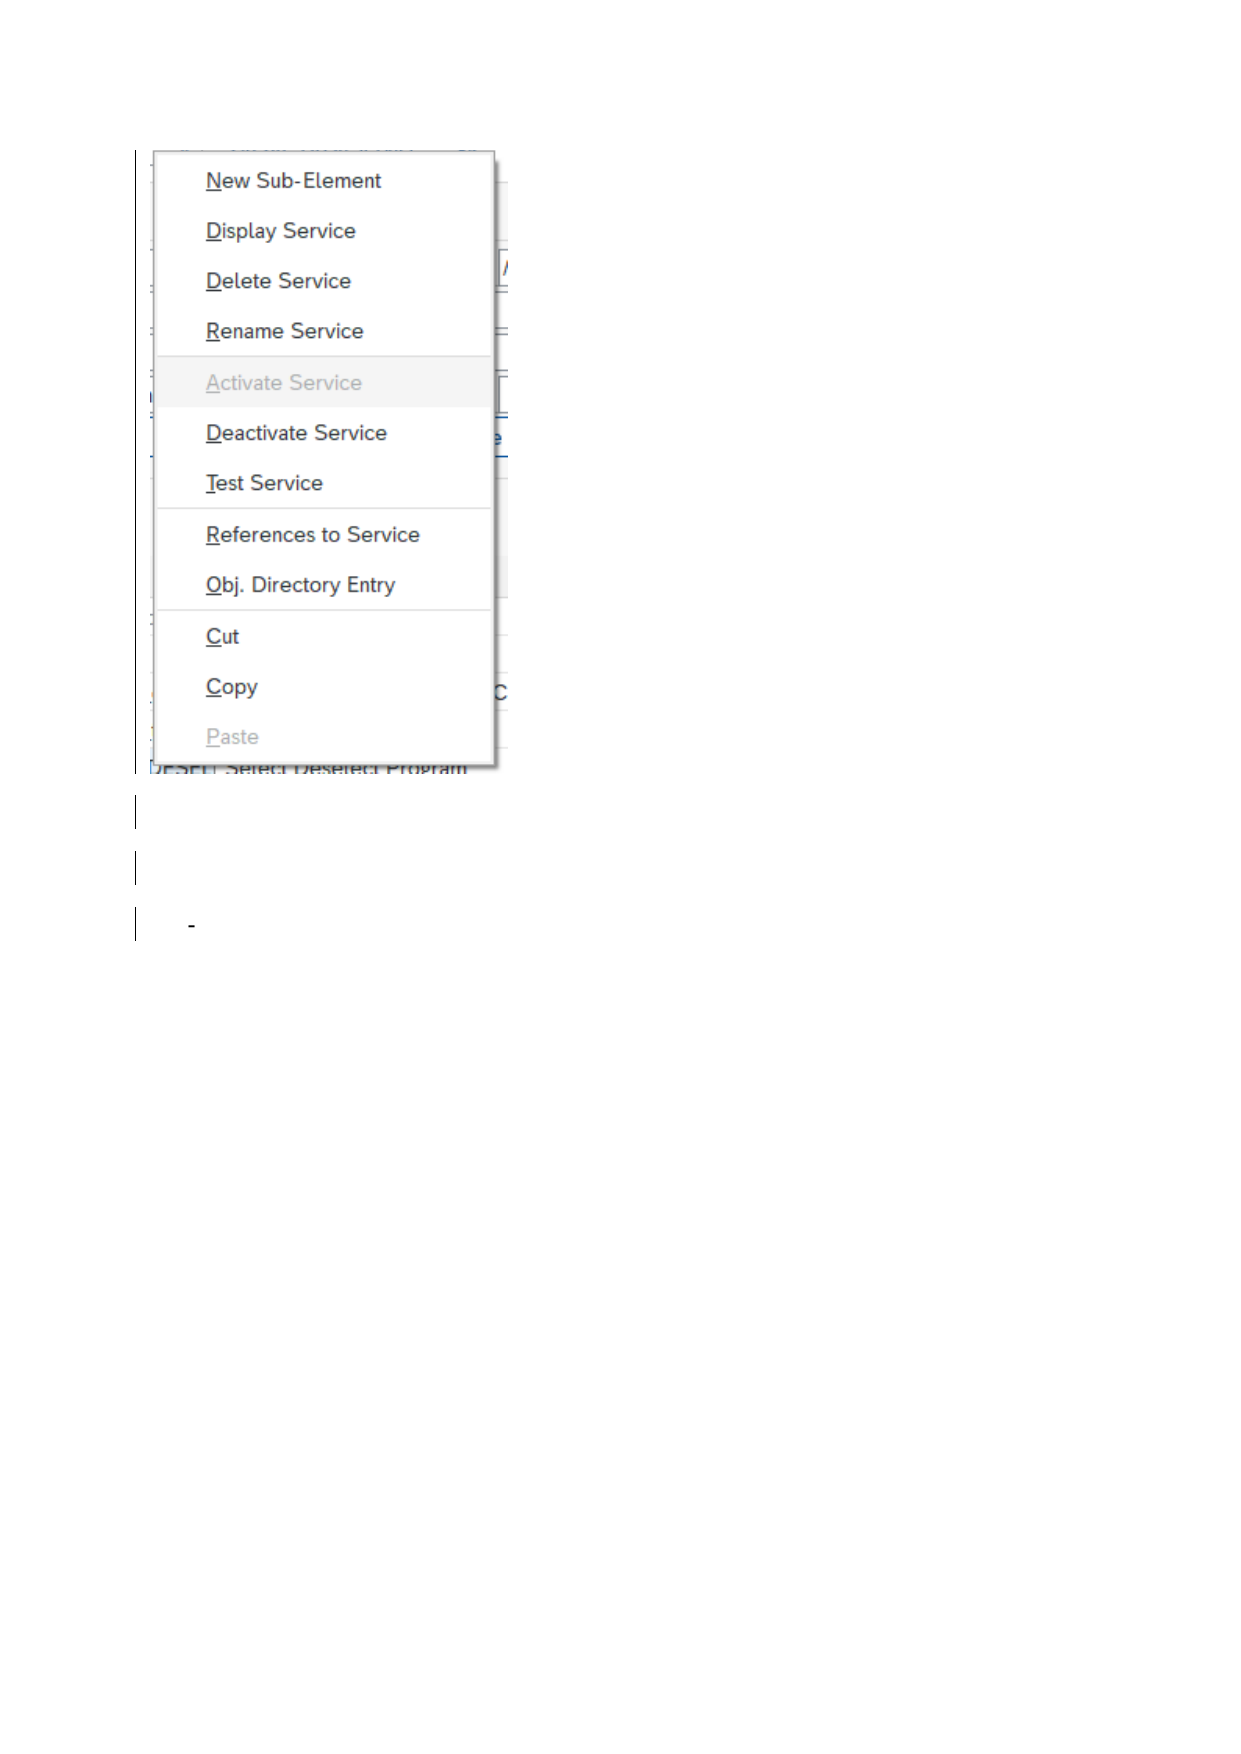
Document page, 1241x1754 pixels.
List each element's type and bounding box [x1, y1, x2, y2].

picture [150, 150, 508, 774]
